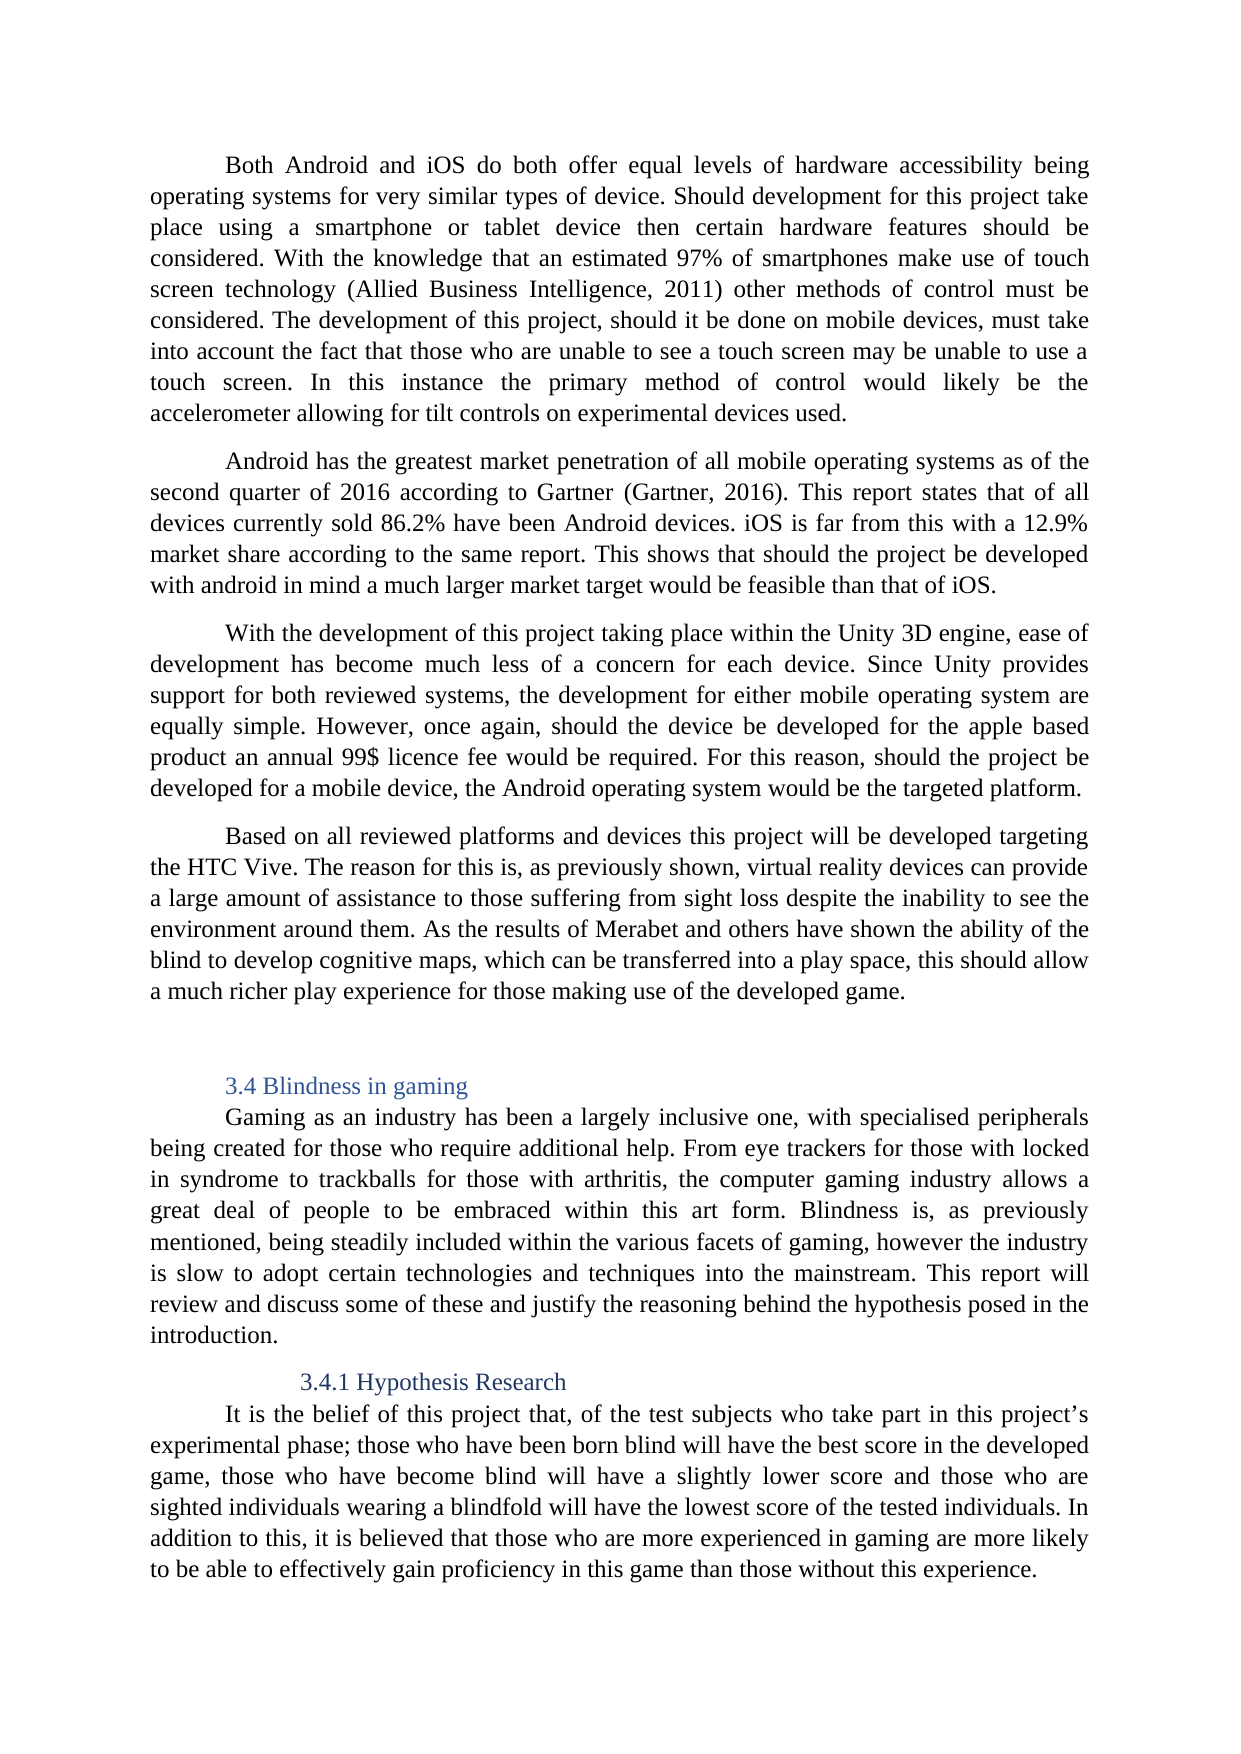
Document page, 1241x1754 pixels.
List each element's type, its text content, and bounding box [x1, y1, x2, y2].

text Android has the greatest market penetration of all mobile operating systems as of the second quarter of 2016 according to Gartner (Gartner, 2016). This report states that of all devices currently sold 86.2% have been Android devices. iOS is far from this with a 12.9% market share according to the same report. This shows that should the project be developed with android in mind a much larger market target would be feasible than that of iOS. [150, 446, 1090, 599]
subtitle 3.4 Blindness in gaming [150, 1071, 1090, 1100]
text Based on all reviewed platforms and devices this project will be developed targeting the HTC Vive. The reason for this is, as previously shown, virtual reality devices can provide a large amount of assistance to those suffering from sight loss despite the inability to see the environment around them. As the results of Merabet and others have shown the ability of the blind to develop cognitive maps, which can be transferred into a play space, this should allow a much richer play experience for those making use of the developed game. [150, 821, 1090, 1005]
text Both Android and iOS do both offer equal levels of hardware accessibility being operating systems for very similar types of device. Should development for this project take place using a smartphone or tablet device then certain hardware features should be considered. With the knowledge that an estimated 97% of smartphones make use of touch screen technology (Allied Business Intelligence, 2011) other methods of control must be considered. The development of this project, should it be done on mobile devices, must take into account the fact that those who are unable to see a touch screen may be unable to use a touch screen. In this instance the primary method of control would likely be the accelerometer allowing for tilt controls on experimental devices used. [150, 150, 1090, 427]
text With the development of this project taking place within the Unity 3D engine, ease of development has become much less of a concern for each device. Since Unity provides support for both reviewed systems, the development for either mobile operating system are equally simple. However, once again, should the device be developed for the apple based product an annual 99$ licence fee would be required. For this reason, should the project be developed for a mobile device, the Android operating system would be the targeted platform. [150, 618, 1090, 802]
subtitle 3.4.1 Hypothesis Research [150, 1367, 1090, 1396]
text Gaming as an industry has been a largely inclusive one, with specialised peripherals being created for those who require additional help. From eye trackers for those with locked in syndrome to trackballs for those with arthritis, the computer gaming industry allows a great deal of people to be embraced within this art form. Blindness is, as previously mentioned, being steadily included within the various facets of gaming, however the industry is slow to adopt certain technologies and techniques into the mainstream. This report will review and discuss some of these and justify the reasoning behind the hypothesis posed in the introduction. [150, 1102, 1090, 1348]
